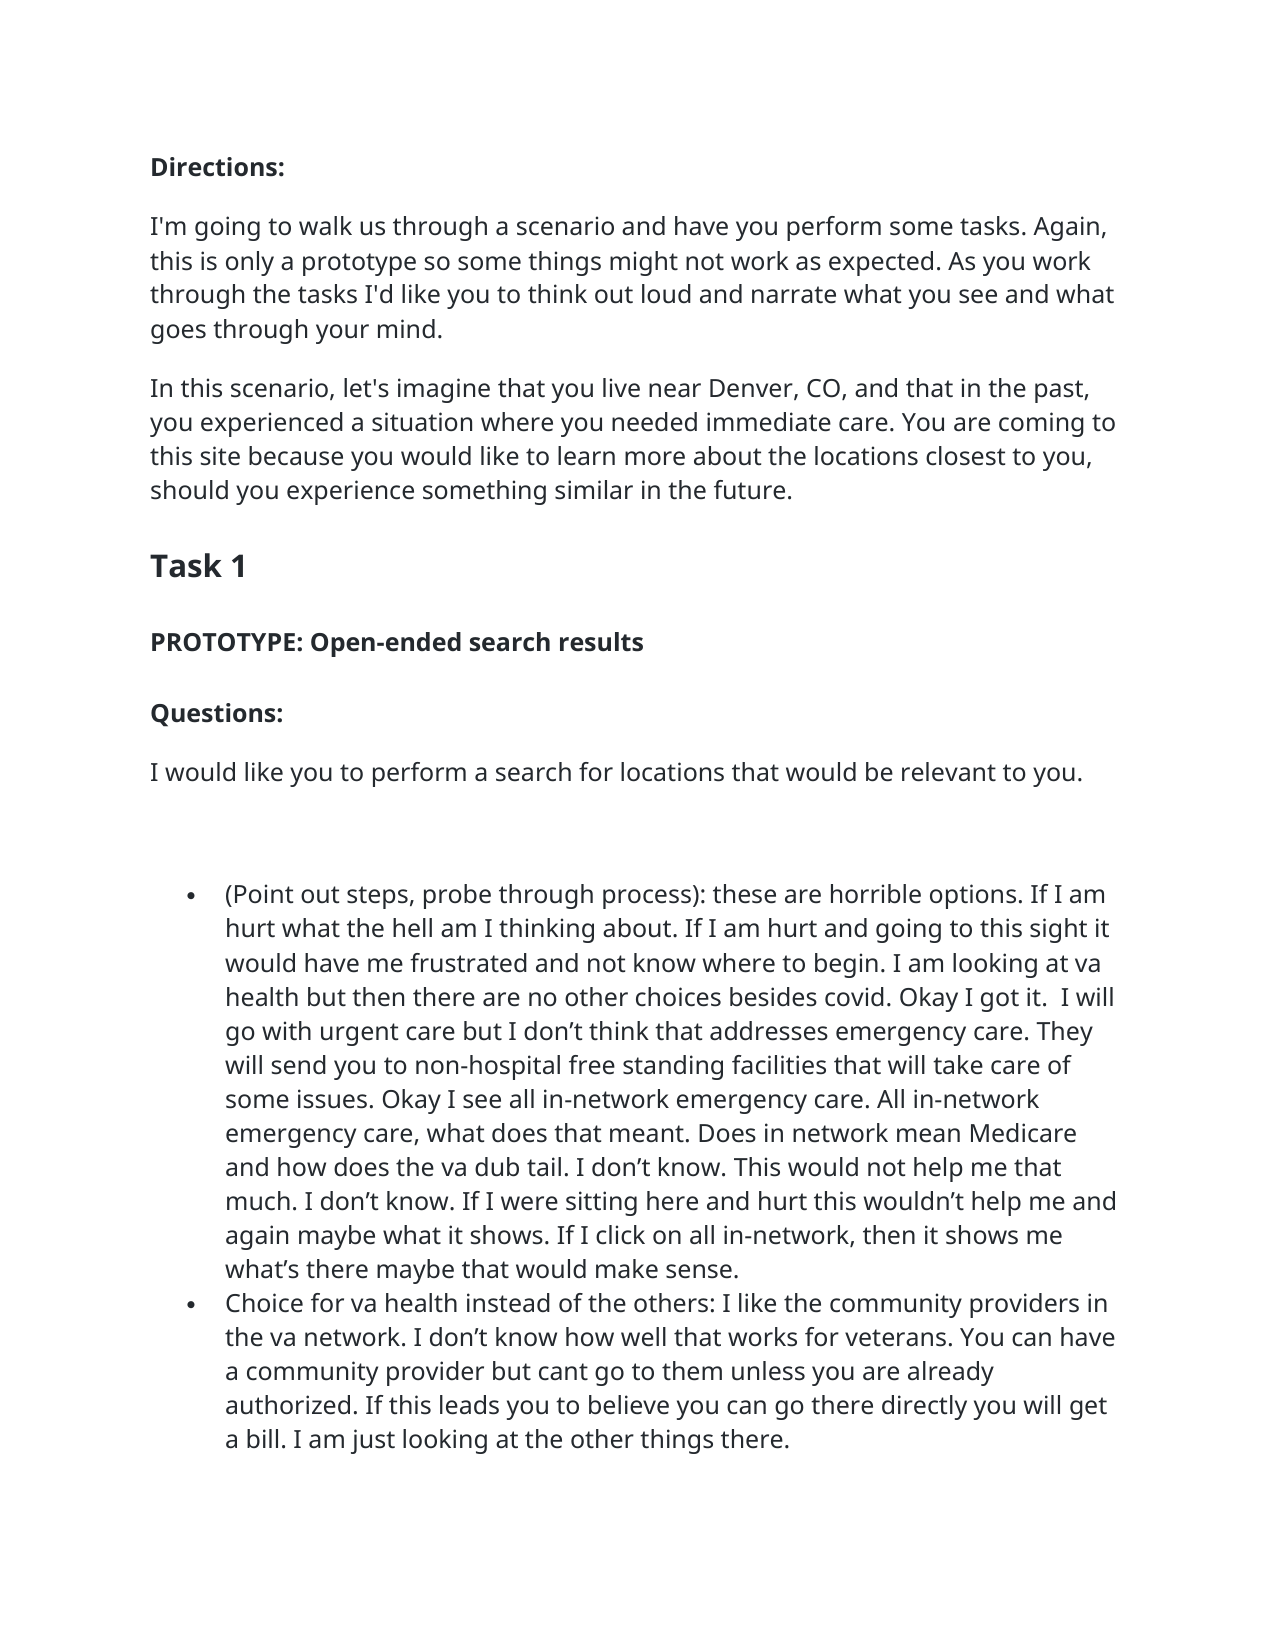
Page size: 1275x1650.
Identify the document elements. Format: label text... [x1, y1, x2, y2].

text I would like you to perform a search for locations that would be relevant to you. [150, 755, 1125, 789]
text Directions: [150, 150, 1125, 184]
list Choice for va health instead of the others: I like the community providers in the va network. I don’t know how well that works for veterans. You can have a community provider but cant go to them unless you are already authorized. If this leads you to believe you can go there directly you will get a bill. I am just looking at the other things there. [187, 1286, 1125, 1456]
text I'm going to walk us through a scenario and have you perform some tasks. Again, this is only a prototype so some things might not work as expected. As you work through the tasks I'd like you to think out loud and narrate what you see and what goes through your mind. [150, 209, 1125, 345]
text In this scenario, let's imagine that you live near Denver, CO, and that in the past, you experienced a situation where you needed immediate care. You are coming to this site because you would like to learn more about the locations closest to you, should you experience something similar in the future. [150, 370, 1125, 507]
text Questions: [150, 696, 1125, 730]
list (Point out steps, probe through process): these are horrible options. If I am hurt what the hell am I thinking about. If I am hurt and going to this sight it would have me frustrated and not know where to begin. I am looking at va health but then there are no other choices besides covid. Okay I got it. I will go with urgent care but I don’t think that addresses emergency care. They will send you to non-hospital free standing facilities that will take care of some issues. Okay I see all in-network emergency care. All in-network emergency care, what does that meant. Does in network mean Medicare and how does the va dub tail. I don’t know. This would not help me that much. I don’t know. If I were sitting here and hurt this wouldn’t help me and again maybe what it shows. If I click on all in-network, then it shows me what’s there maybe that would make sense. [187, 877, 1125, 1286]
text Task 1 [150, 544, 1125, 587]
text PROTOTYPE: Open-ended search results [150, 624, 1125, 658]
